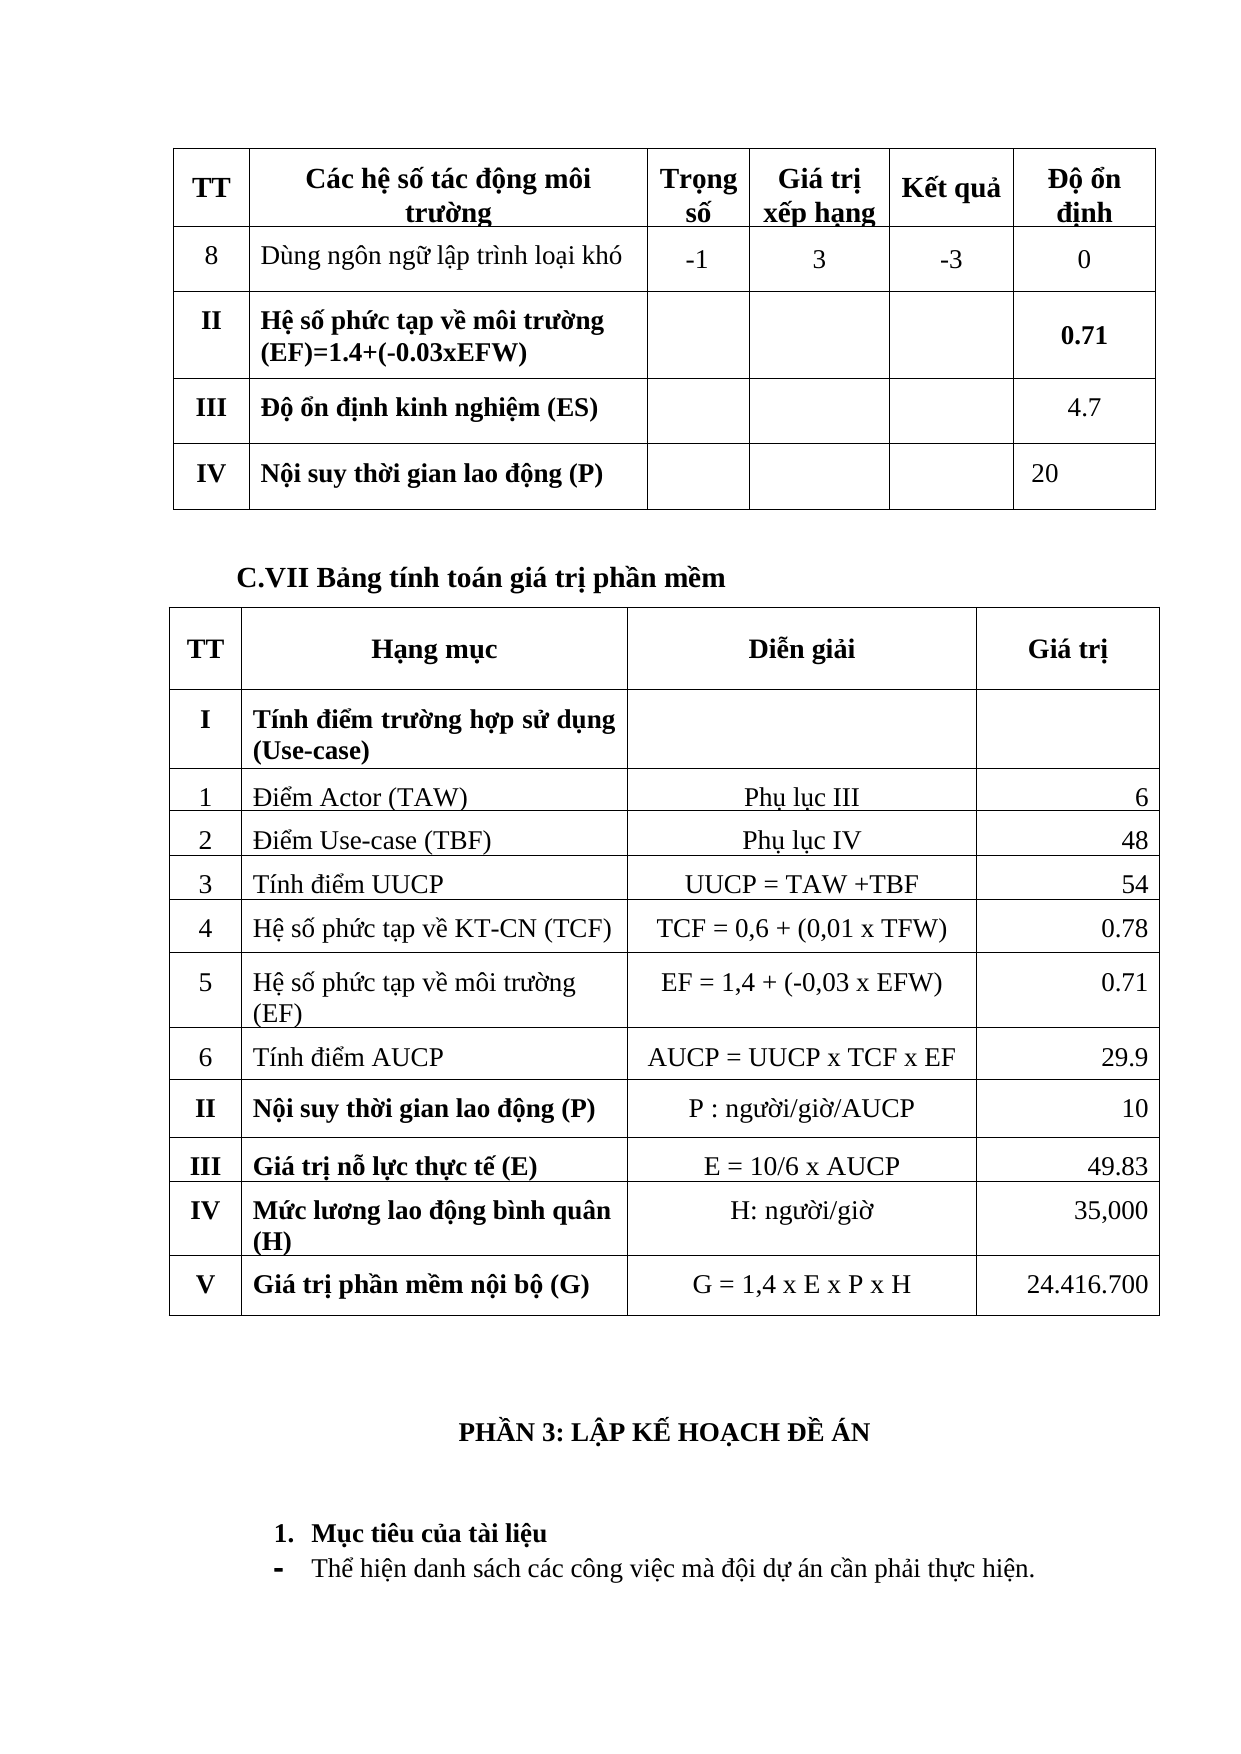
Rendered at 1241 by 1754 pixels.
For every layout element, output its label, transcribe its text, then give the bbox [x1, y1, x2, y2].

table_cell II [170, 1080, 241, 1137]
table_cell III [174, 379, 249, 443]
table_cell Hệ số phức tạp về môi trường (EF) [242, 953, 627, 1027]
table_cell H: người/giờ [628, 1182, 976, 1255]
table_cell [890, 379, 1013, 443]
table_cell -1 [648, 227, 749, 291]
table_cell Dùng ngôn ngữ lập trình loại khó [250, 227, 647, 291]
table_cell G = 1,4 x E x P x H [628, 1256, 976, 1315]
table_cell 6 [977, 769, 1159, 810]
table_cell 2 [170, 811, 241, 855]
table_cell 24.416.700 [977, 1256, 1159, 1315]
list Mục tiêu của tài liệu [274, 1517, 1092, 1548]
table_header TT [170, 608, 241, 689]
table_cell IV [174, 444, 249, 509]
table_cell Hệ số phức tạp về KT-CN (TCF) [242, 900, 627, 952]
table_cell Phụ lục III [628, 769, 976, 810]
table_cell Phụ lục IV [628, 811, 976, 855]
table_cell Nội suy thời gian lao động (P) [242, 1080, 627, 1137]
table_cell UUCP = TAW +TBF [628, 856, 976, 899]
subtitle C.VII Bảng tính toán giá trị phần mềm [236, 561, 1086, 594]
table_cell 4.7 [1014, 379, 1155, 443]
table_cell 49.83 [977, 1138, 1159, 1181]
table_cell EF = 1,4 + (-0,03 x EFW) [628, 953, 976, 1027]
table_cell Giá trị phần mềm nội bộ (G) [242, 1256, 627, 1315]
text PHẦN 3: LẬP KẾ HOẠCH ĐỀ ÁN [236, 1416, 1092, 1447]
table_cell 8 [174, 227, 249, 291]
table_cell [648, 379, 749, 443]
table_cell 20 [1014, 444, 1155, 509]
table_header Các hệ số tác động môi trường [250, 149, 647, 226]
table_cell [750, 292, 889, 378]
table_cell E = 10/6 x AUCP [628, 1138, 976, 1181]
table_cell [750, 379, 889, 443]
table_cell Hệ số phức tạp về môi trường (EF)=1.4+(-0.03xEFW) [250, 292, 647, 378]
table_cell 6 [170, 1028, 241, 1078]
table_cell II [174, 292, 249, 378]
table_header Độ ổn định kinh nghiệm [1014, 149, 1155, 226]
table_header Giá trị xếp hạng [750, 149, 889, 226]
table_cell 10 [977, 1080, 1159, 1137]
table_cell 3 [750, 227, 889, 291]
table_cell [977, 690, 1159, 767]
table_cell 1 [170, 769, 241, 810]
table_cell [890, 292, 1013, 378]
table_header Kết quả [890, 149, 1013, 226]
list Thể hiện danh sách các công việc mà đội dự án cần phải thực hiện. [274, 1552, 1092, 1584]
table_cell 0 [1014, 227, 1155, 291]
table_cell 5 [170, 953, 241, 1027]
table_cell Tính điểm trường hợp sử dụng (Use-case) [242, 690, 627, 767]
table_cell -3 [890, 227, 1013, 291]
table_cell 48 [977, 811, 1159, 855]
table_cell 35,000 [977, 1182, 1159, 1255]
table_cell [648, 292, 749, 378]
table_cell 3 [170, 856, 241, 899]
table_cell 0.71 [1014, 292, 1155, 378]
table_cell AUCP = UUCP x TCF x EF [628, 1028, 976, 1078]
table_cell I [170, 690, 241, 767]
table_cell IV [170, 1182, 241, 1255]
table_cell [648, 444, 749, 509]
table_cell [628, 690, 976, 767]
table_header Hạng mục [242, 608, 627, 689]
table_cell Điểm Actor (TAW) [242, 769, 627, 810]
table_cell [890, 444, 1013, 509]
table_cell V [170, 1256, 241, 1315]
table_cell Tính điểm UUCP [242, 856, 627, 899]
table_header Trọng số [648, 149, 749, 226]
table_cell Mức lương lao động bình quân (H) [242, 1182, 627, 1255]
table_cell Điểm Use-case (TBF) [242, 811, 627, 855]
table_header TT [174, 149, 249, 226]
table_cell Giá trị nỗ lực thực tế (E) [242, 1138, 627, 1181]
table_cell 0.78 [977, 900, 1159, 952]
table_cell Tính điểm AUCP [242, 1028, 627, 1078]
table_cell [750, 444, 889, 509]
table_cell III [170, 1138, 241, 1181]
table_cell 4 [170, 900, 241, 952]
table_header Giá trị [977, 608, 1159, 689]
table_cell Độ ổn định kinh nghiệm (ES) [250, 379, 647, 443]
table_cell TCF = 0,6 + (0,01 x TFW) [628, 900, 976, 952]
table_cell P : người/giờ/AUCP [628, 1080, 976, 1137]
table_cell 0.71 [977, 953, 1159, 1027]
table_cell Nội suy thời gian lao động (P) [250, 444, 647, 509]
table_header Diễn giải [628, 608, 976, 689]
table_cell 29.9 [977, 1028, 1159, 1078]
table_cell 54 [977, 856, 1159, 899]
